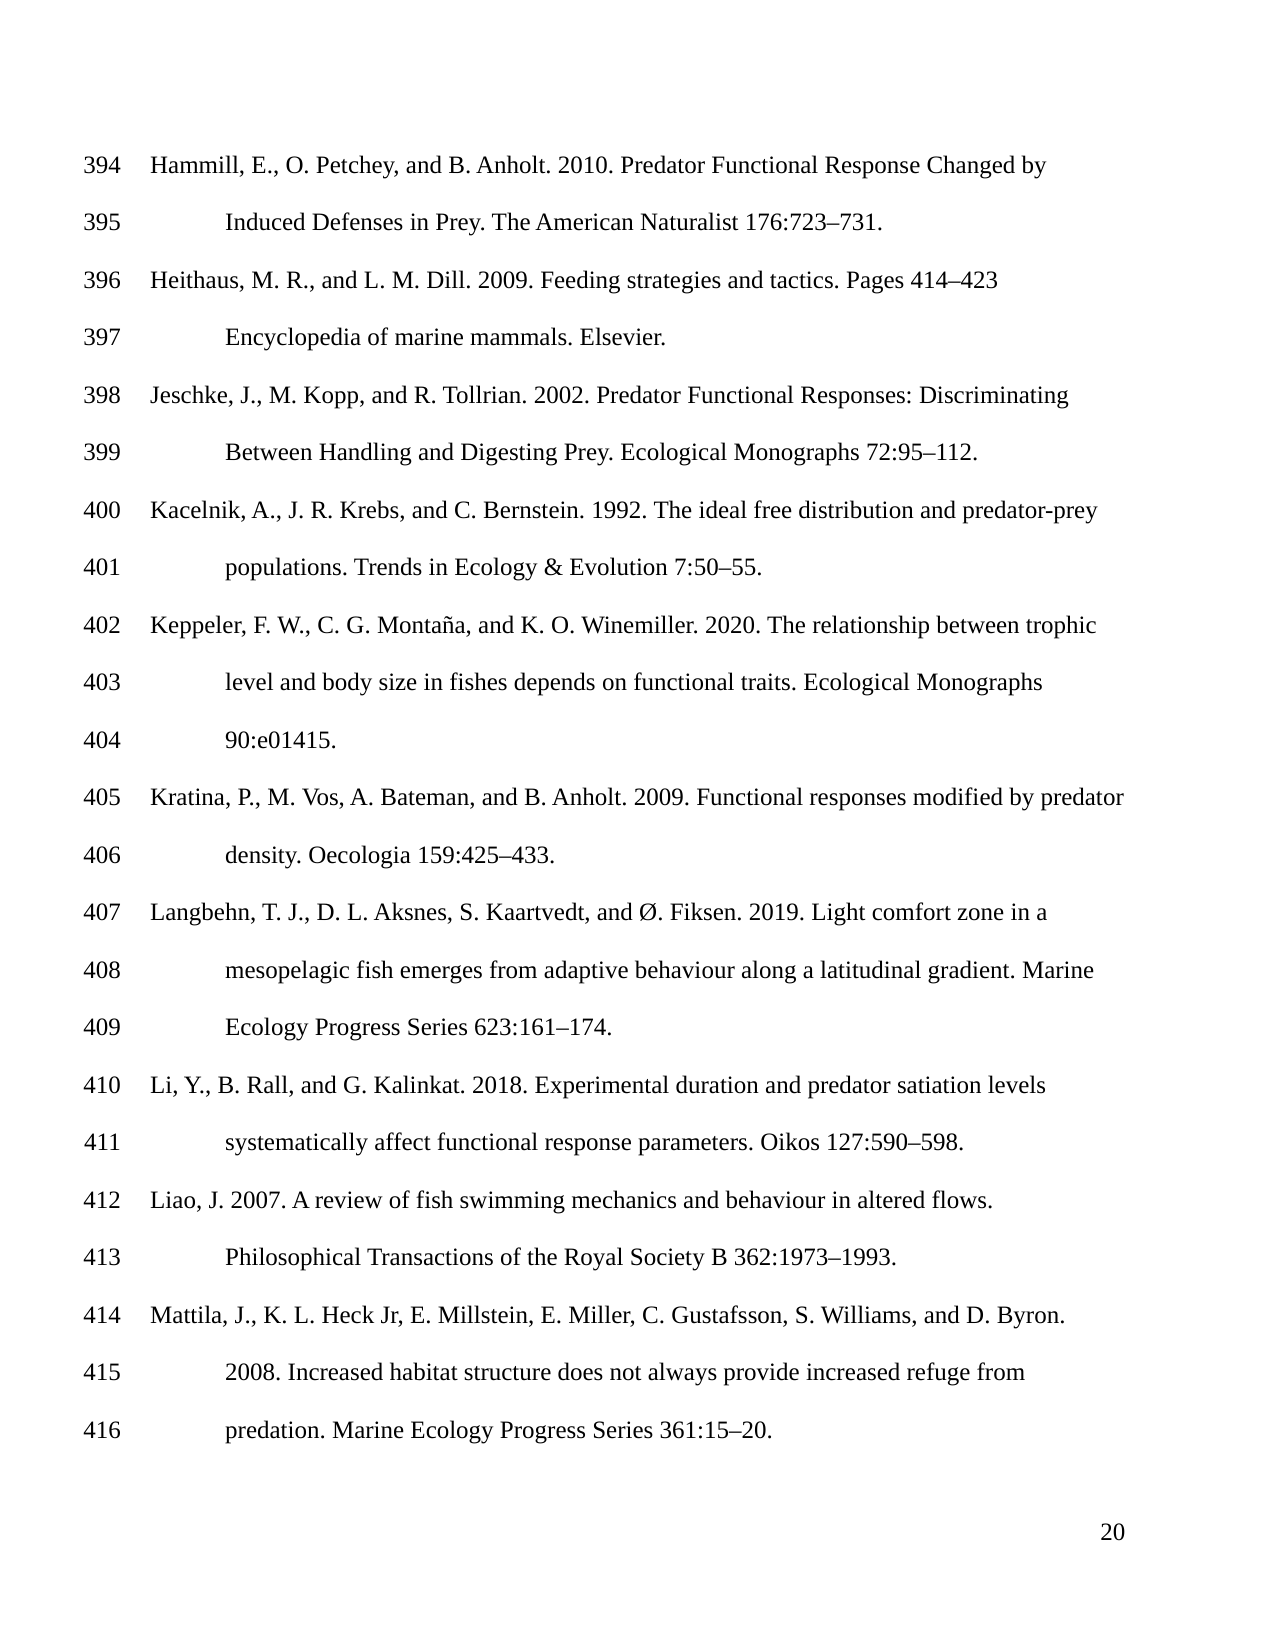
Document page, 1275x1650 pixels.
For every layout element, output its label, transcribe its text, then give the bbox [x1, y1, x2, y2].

text Heithaus, M. R., and L. M. Dill. 2009. Feeding strategies and tactics. Pages 414–423 Encyclopedia of marine mammals. Elsevier. [150, 265, 1125, 351]
text Li, Y., B. Rall, and G. Kalinkat. 2018. Experimental duration and predator satiation levels systematically affect functional response parameters. Oikos 127:590–598. [150, 1070, 1125, 1156]
text Kacelnik, A., J. R. Krebs, and C. Bernstein. 1992. The ideal free distribution and predator-prey populations. Trends in Ecology & Evolution 7:50–55. [150, 495, 1125, 581]
text Hammill, E., O. Petchey, and B. Anholt. 2010. Predator Functional Response Changed by Induced Defenses in Prey. The American Naturalist 176:723–731. [150, 150, 1125, 236]
text Keppeler, F. W., C. G. Montaña, and K. O. Winemiller. 2020. The relationship between trophic level and body size in fishes depends on functional traits. Ecological Monographs 90:e01415. [150, 610, 1125, 754]
text Liao, J. 2007. A review of fish swimming mechanics and behaviour in altered flows. Philosophical Transactions of the Royal Society B 362:1973–1993. [150, 1185, 1125, 1271]
text Mattila, J., K. L. Heck Jr, E. Millstein, E. Miller, C. Gustafsson, S. Williams, and D. Byron. 2008. Increased habitat structure does not always provide increased refuge from predation. Marine Ecology Progress Series 361:15–20. [150, 1300, 1125, 1444]
text Jeschke, J., M. Kopp, and R. Tollrian. 2002. Predator Functional Responses: Discriminating Between Handling and Digesting Prey. Ecological Monographs 72:95–112. [150, 380, 1125, 466]
text Kratina, P., M. Vos, A. Bateman, and B. Anholt. 2009. Functional responses modified by predator density. Oecologia 159:425–433. [150, 782, 1125, 869]
text Langbehn, T. J., D. L. Aksnes, S. Kaartvedt, and Ø. Fiksen. 2019. Light comfort zone in a mesopelagic fish emerges from adaptive behaviour along a latitudinal gradient. Marine Ecology Progress Series 623:161–174. [150, 897, 1125, 1041]
